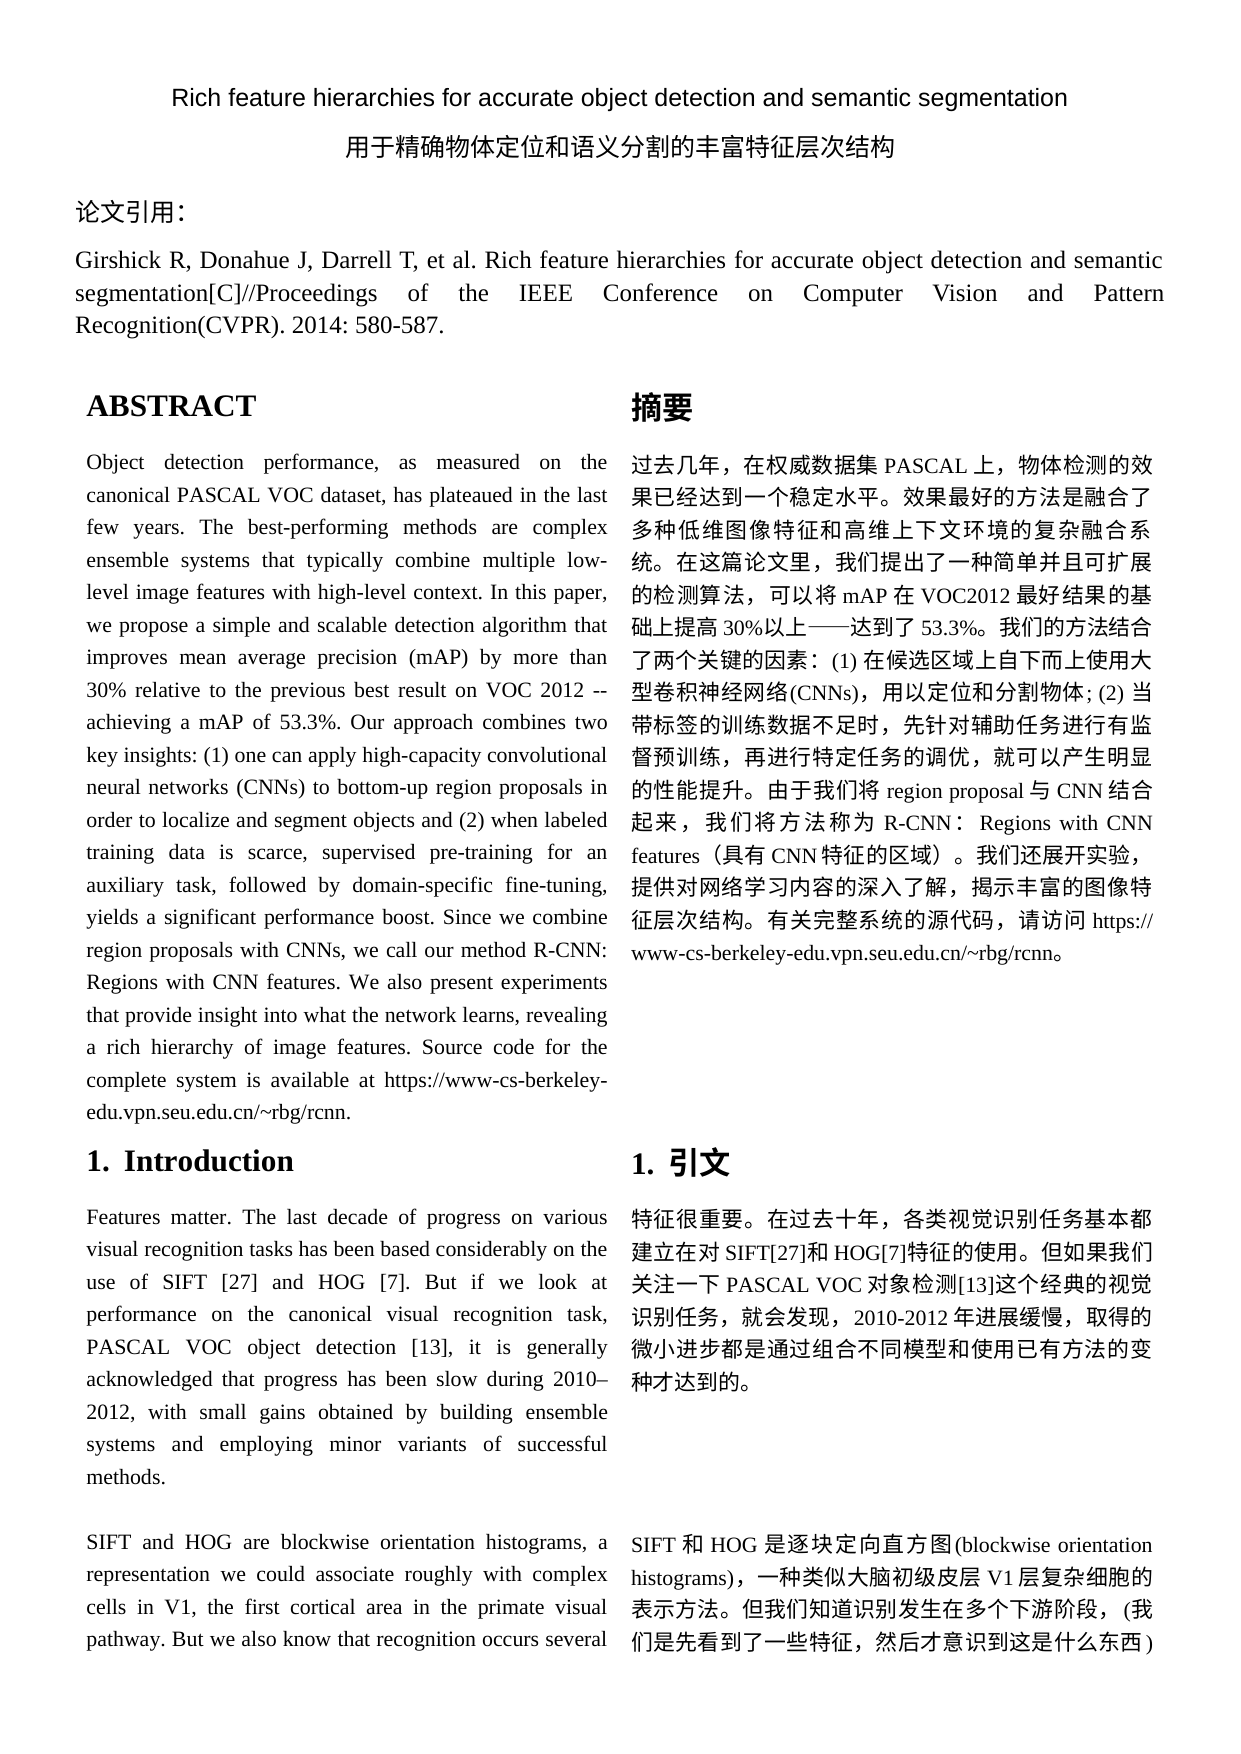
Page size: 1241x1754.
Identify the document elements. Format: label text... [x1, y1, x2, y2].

text 用于精确物体定位和语义分割的丰富特征层次结构 [75, 113, 1165, 178]
text Rich feature hierarchies for accurate object detection and semantic segmentation [75, 81, 1165, 113]
table_header 摘要 过去几年，在权威数据集PASCAL上，物体检测的效果已经达到一个稳定水平。效果最好的方法是融合了多种低维图像特征和高维上下文环境的复杂融合系统。在这篇论文里，我们提出了一种简单并且可扩展的检测算法，可以将mAP在VOC2012最好结果的基础上提高30%以上——达到了53.3%。我们的方法结合了两个关键的因素：(1) 在候选区域上自下而上使用大型卷积神经网络(CNNs)，用以定位和分割物体; (2) 当带标签的训练数据不足时，先针对辅助任务进行有监督预训练，再进行特定任务的调优，就可以产生明显的性能提升。由于我们将region proposal与CNN结合起来，我们将方法称为R-CNN：Regions with CNN features（具有CNN特征的区域）。我们还展开实验，提供对网络学习内容的深入了解，揭示丰富的图像特征层次结构。有关完整系统的源代码，请访问https://www-cs-berkeley-edu.vpn.seu.edu.cn/~rbg/rcnn。 [620, 373, 1164, 1128]
text Girshick R, Donahue J, Darrell T, et al. Rich feature hierarchies for accurate object detection and semantic segmentation[C]//Proceedings of the IEEE Conference on Computer Vision and Pattern Recognition(CVPR). 2014: 580-587. [75, 243, 1165, 341]
text 论文引用： [75, 178, 1165, 243]
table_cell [620, 1128, 1164, 1657]
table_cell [75, 1128, 619, 1657]
table_header ABSTRACT Object detection performance, as measured on the canonical PASCAL VOC dataset, has plateaued in the last few years. The best-performing methods are complex ensemble systems that typically combine multiple low-level image features with high-level context. In this paper, we propose a simple and scalable detection algorithm that improves mean average precision (mAP) by more than 30% relative to the previous best result on VOC 2012 -- achieving a mAP of 53.3%. Our approach combines two key insights: (1) one can apply high-capacity convolutional neural networks (CNNs) to bottom-up region proposals in order to localize and segment objects and (2) when labeled training data is scarce, supervised pre-training for an auxiliary task, followed by domain-specific fine-tuning, yields a significant performance boost. Since we combine region proposals with CNNs, we call our method R-CNN: Regions with CNN features. We also present experiments that provide insight into what the network learns, revealing a rich hierarchy of image features. Source code for the complete system is available at https://www-cs-berkeley-edu.vpn.seu.edu.cn/~rbg/rcnn. [75, 373, 619, 1128]
